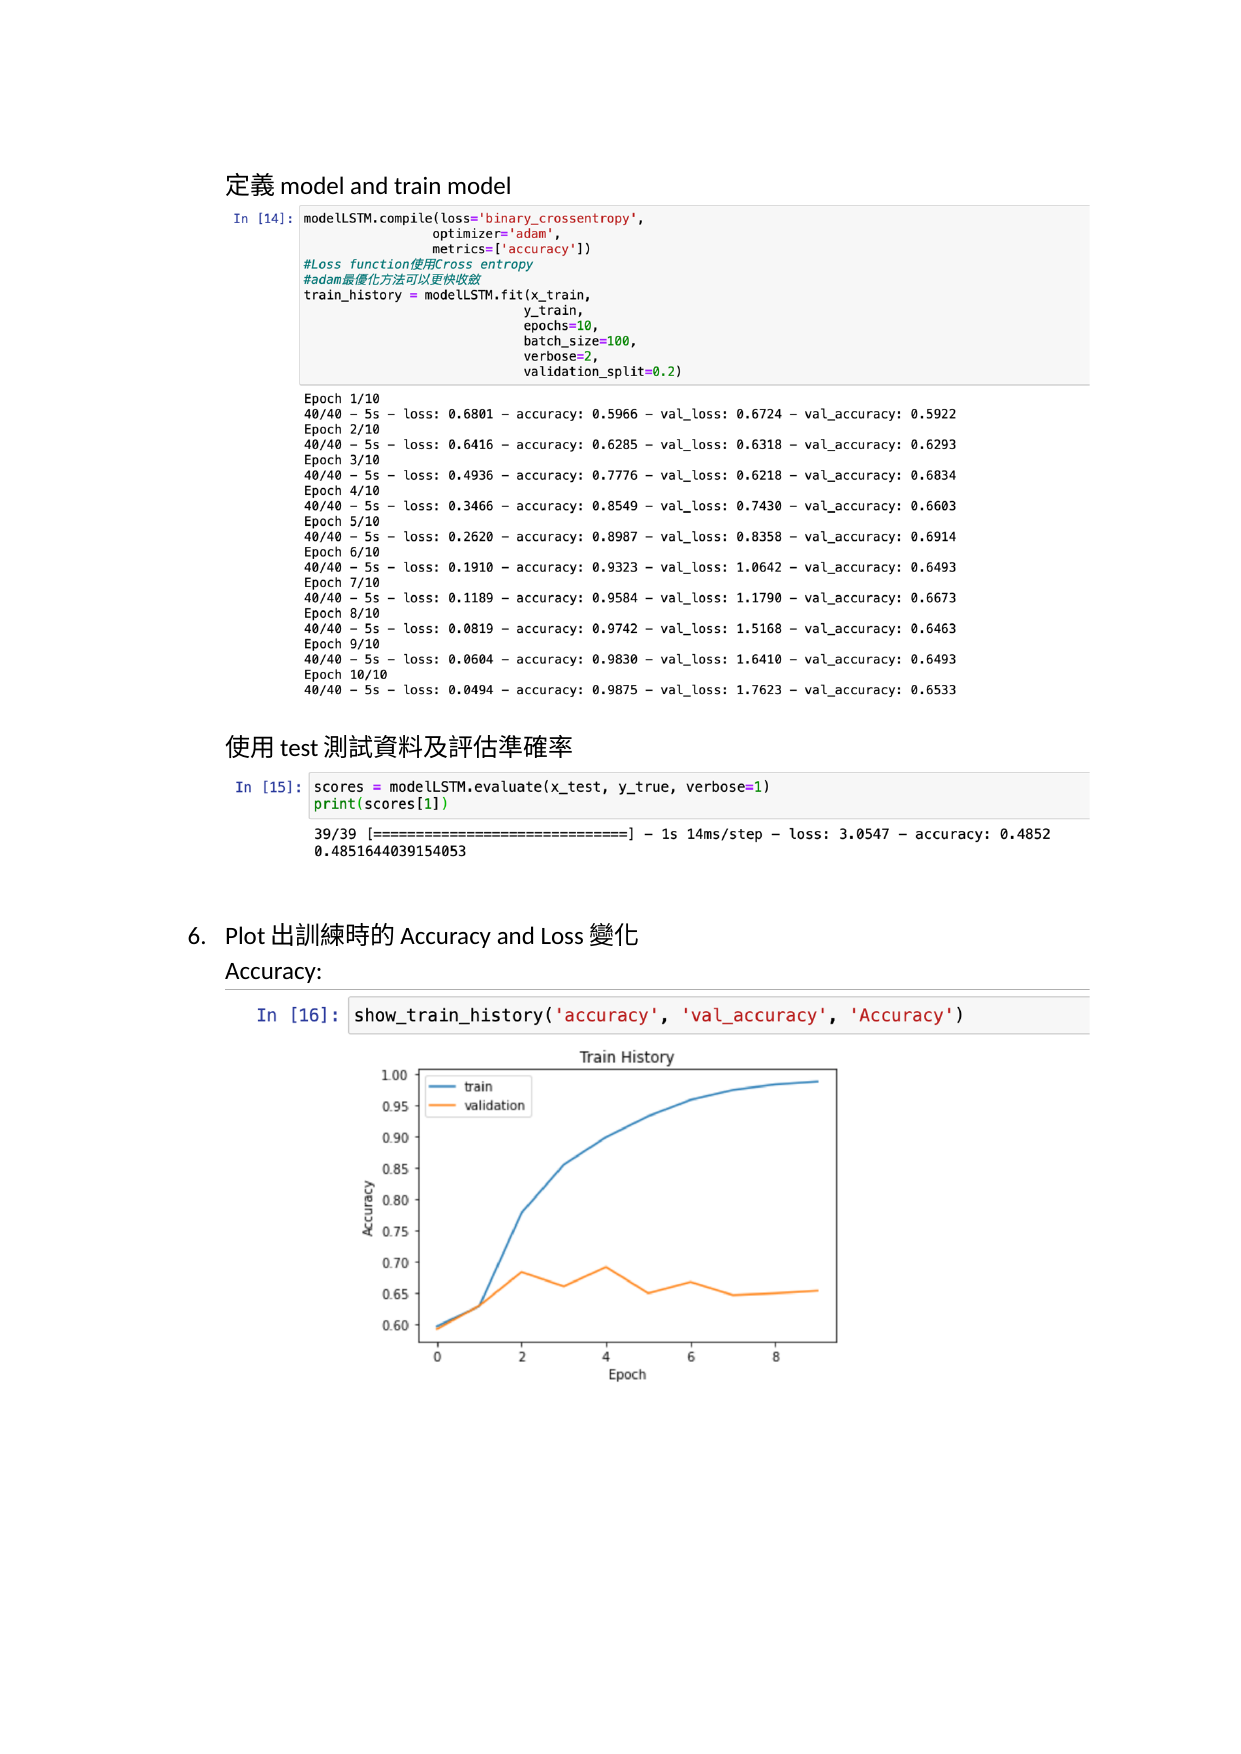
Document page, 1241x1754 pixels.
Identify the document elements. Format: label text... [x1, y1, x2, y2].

picture [225, 989, 1090, 1392]
list Plot出訓練時的Accuracy and Loss變化 [187, 914, 1053, 952]
picture [225, 764, 1090, 875]
picture [225, 202, 1090, 709]
list 使用test測試資料及評估準確率 [225, 727, 1053, 764]
list 定義model and train model [225, 164, 1053, 202]
list Accuracy: [225, 952, 1053, 989]
